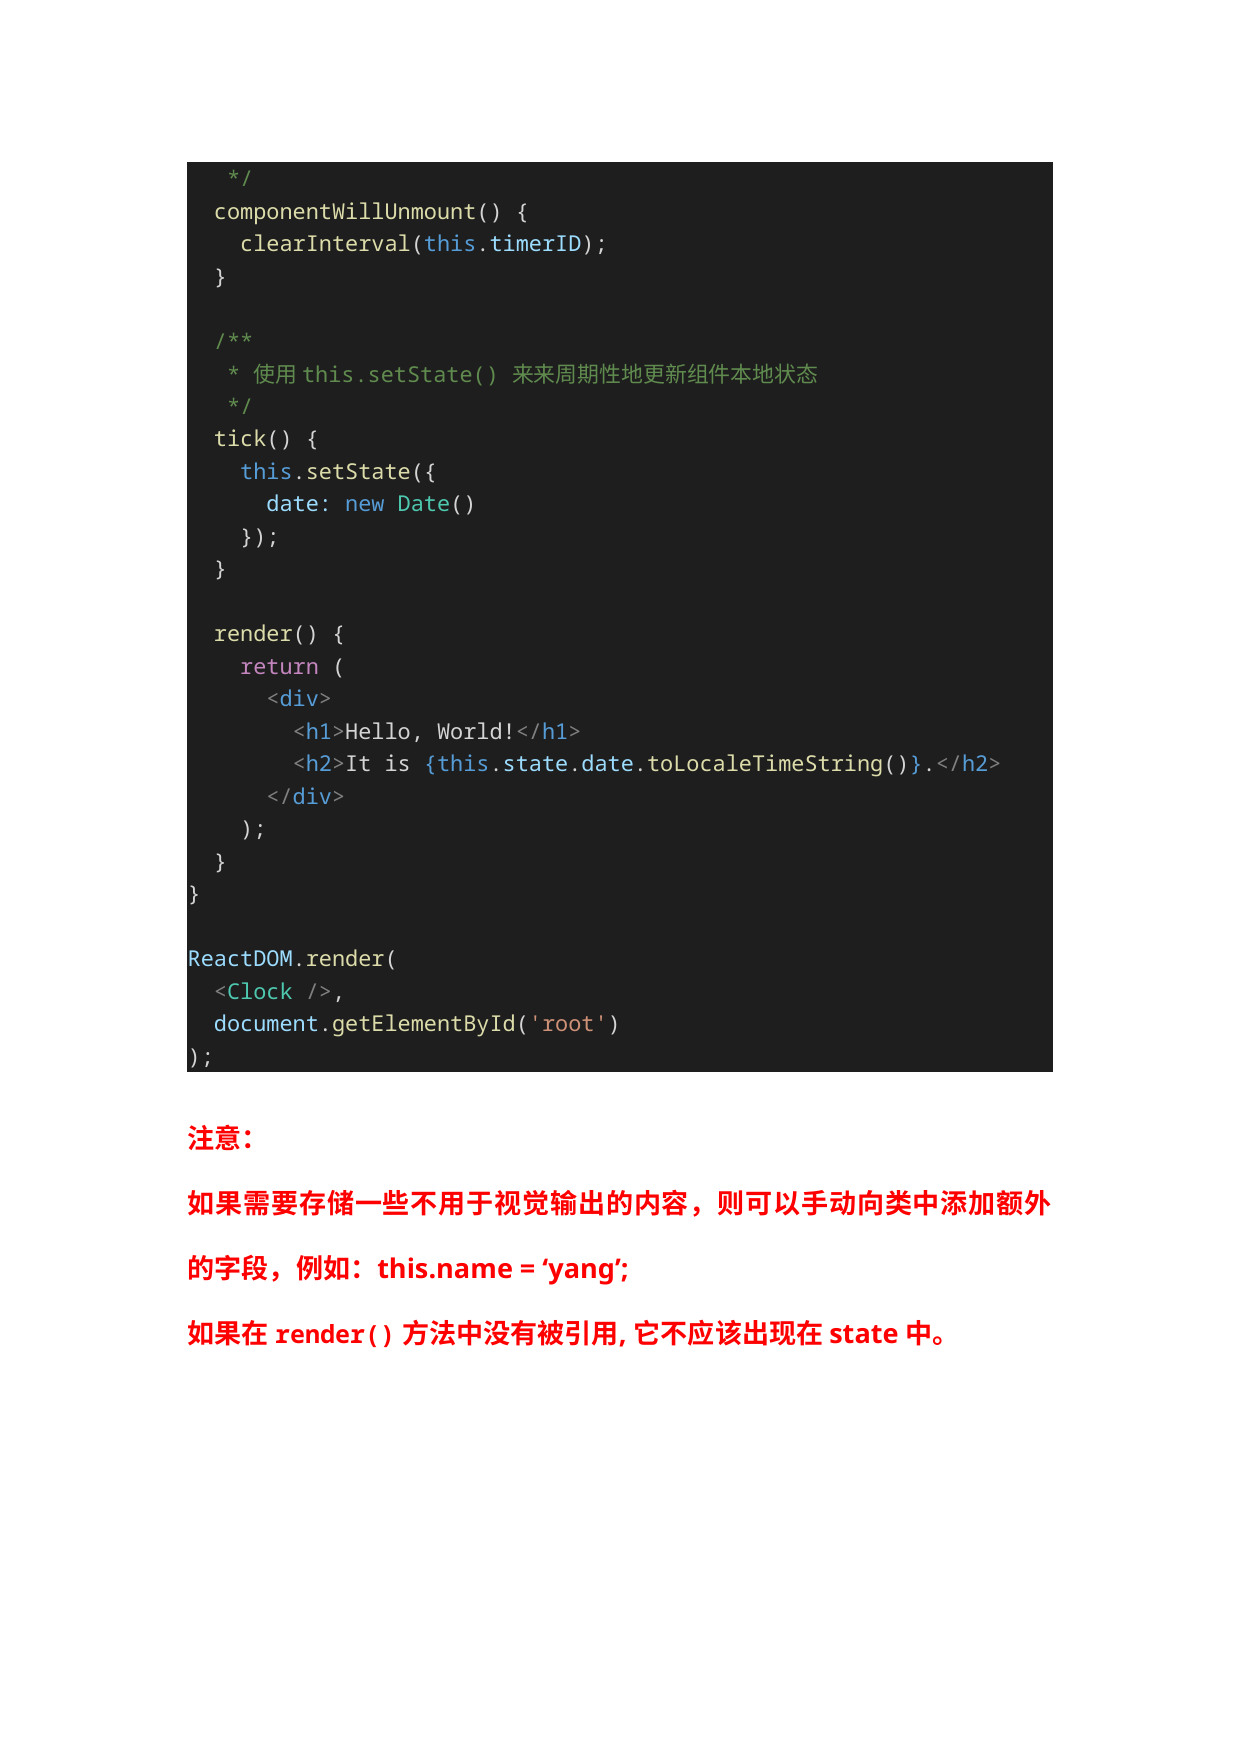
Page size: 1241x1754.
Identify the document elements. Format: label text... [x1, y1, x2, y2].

text <h2>It is {this.state.date.toLocaleTimeString()}.</h2> [187, 747, 1053, 779]
text */ [187, 162, 1053, 194]
text 注意： [187, 1104, 1053, 1169]
text componentWillUnmount() { [187, 194, 1053, 227]
text clearInterval(this.timerID); [187, 227, 1053, 259]
text <h1>Hello, World!</h1> [187, 714, 1053, 747]
text */ [187, 389, 1053, 422]
text <div> [187, 682, 1053, 714]
text } [187, 552, 1053, 584]
text date: new Date() [187, 487, 1053, 519]
text }); [187, 519, 1053, 552]
text } [187, 844, 1053, 877]
text ReactDOM.render( [187, 942, 1053, 974]
text </div> [187, 779, 1053, 812]
text document.getElementById('root') [187, 1007, 1053, 1039]
text * 使用 this.setState() 来来周期性地更新组件本地状态 [187, 357, 1053, 389]
text <Clock />, [187, 974, 1053, 1007]
text this.setState({ [187, 454, 1053, 487]
text return ( [187, 649, 1053, 682]
text } [187, 259, 1053, 292]
text 如果在 render() 方法中没有被引用, 它不应该出现在 state 中。 [187, 1299, 1053, 1364]
text render() { [187, 617, 1053, 649]
text 如果需要存储一些不用于视觉输出的内容，则可以手动向类中添加额外的字段，例如：this.name = ‘yang’; [187, 1169, 1053, 1299]
text ); [187, 1039, 1053, 1072]
text /** [187, 324, 1053, 357]
text } [187, 877, 1053, 909]
text ); [187, 812, 1053, 844]
text tick() { [187, 422, 1053, 454]
